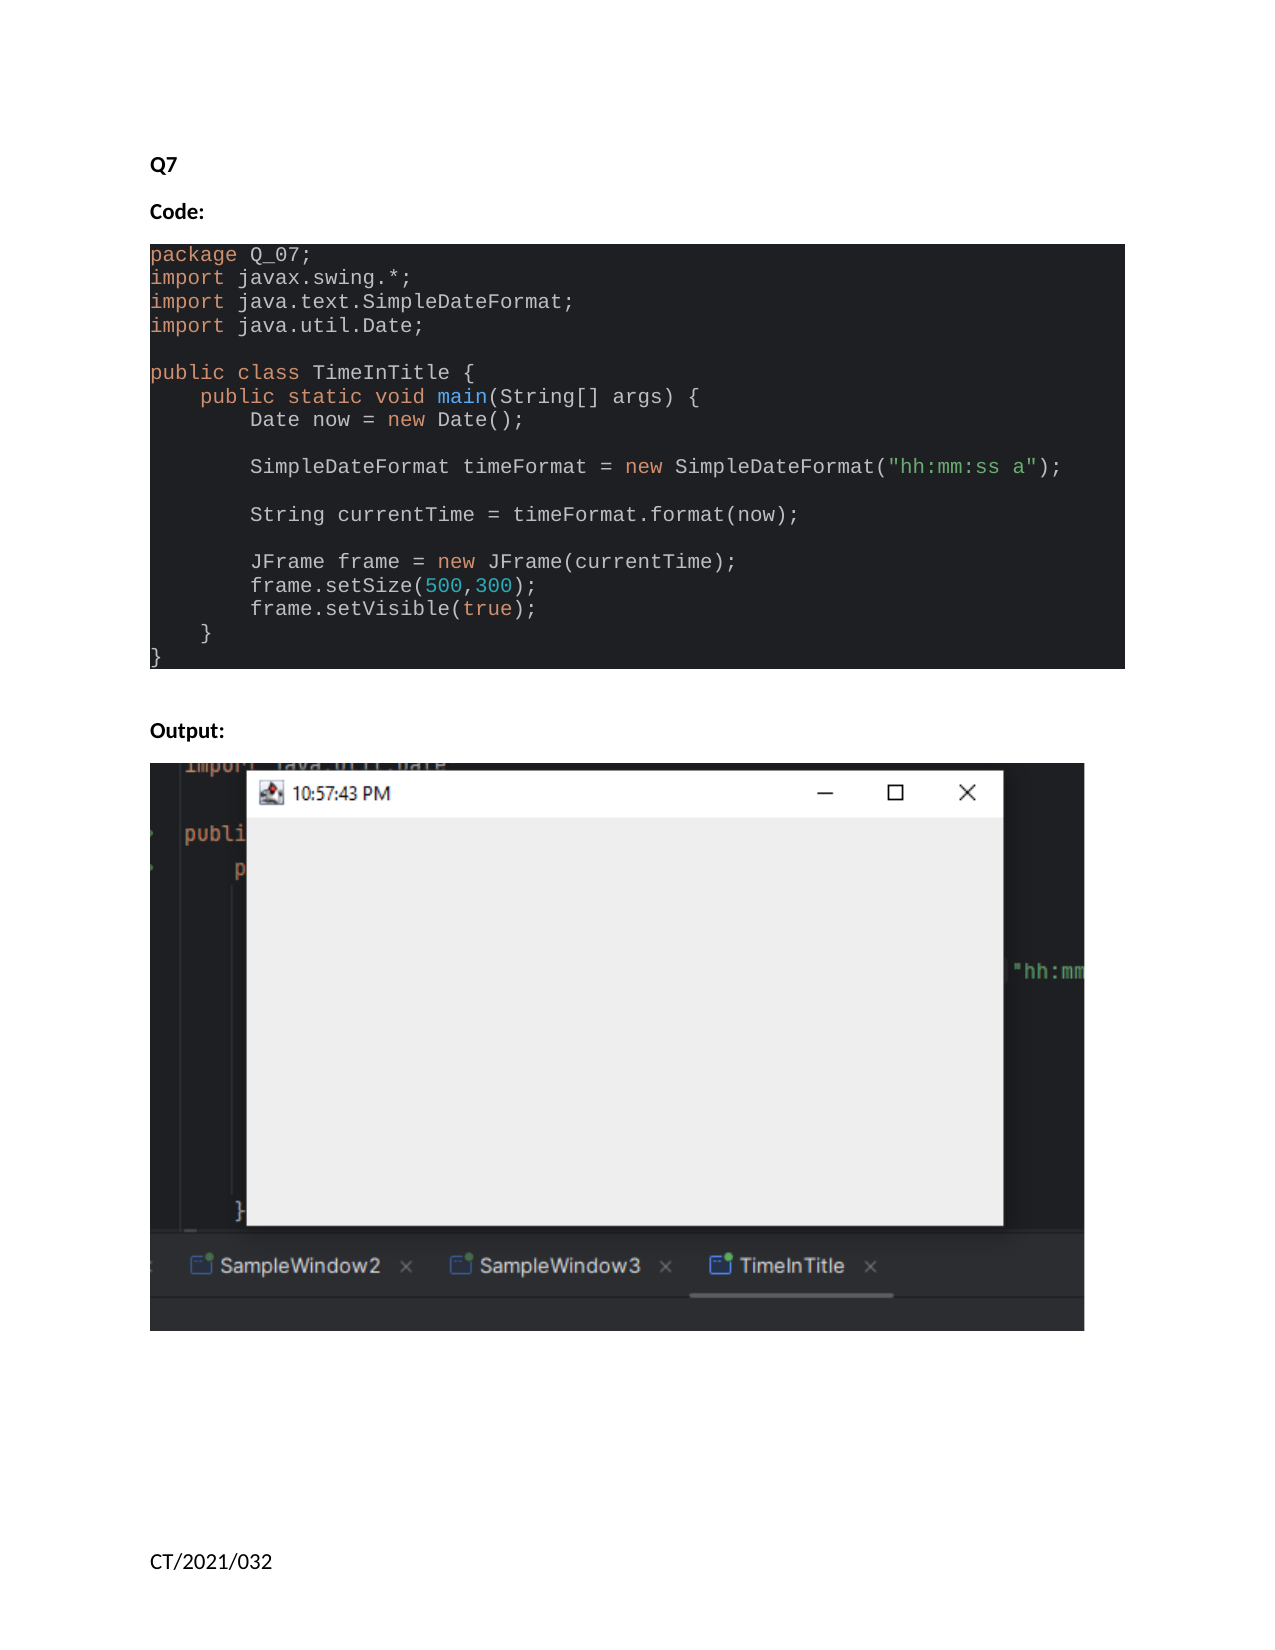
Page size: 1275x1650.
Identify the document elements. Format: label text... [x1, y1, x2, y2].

text Output: [150, 716, 1125, 744]
text package Q_07; import javax.swing.*; import java.text.SimpleDateFormat; import java.util.Date; public class TimeInTitle { public static void main(String[] args) { Date now = new Date(); SimpleDateFormat timeFormat = new SimpleDateFormat("hh:mm:ss a"); String currentTime = timeFormat.format(now); JFrame frame = new JFrame(currentTime); frame.setSize(500,300); frame.setVisible(true); } } [150, 244, 1125, 669]
text Code: [150, 197, 1125, 225]
text Q7 [150, 150, 1125, 178]
picture [150, 763, 1085, 1331]
